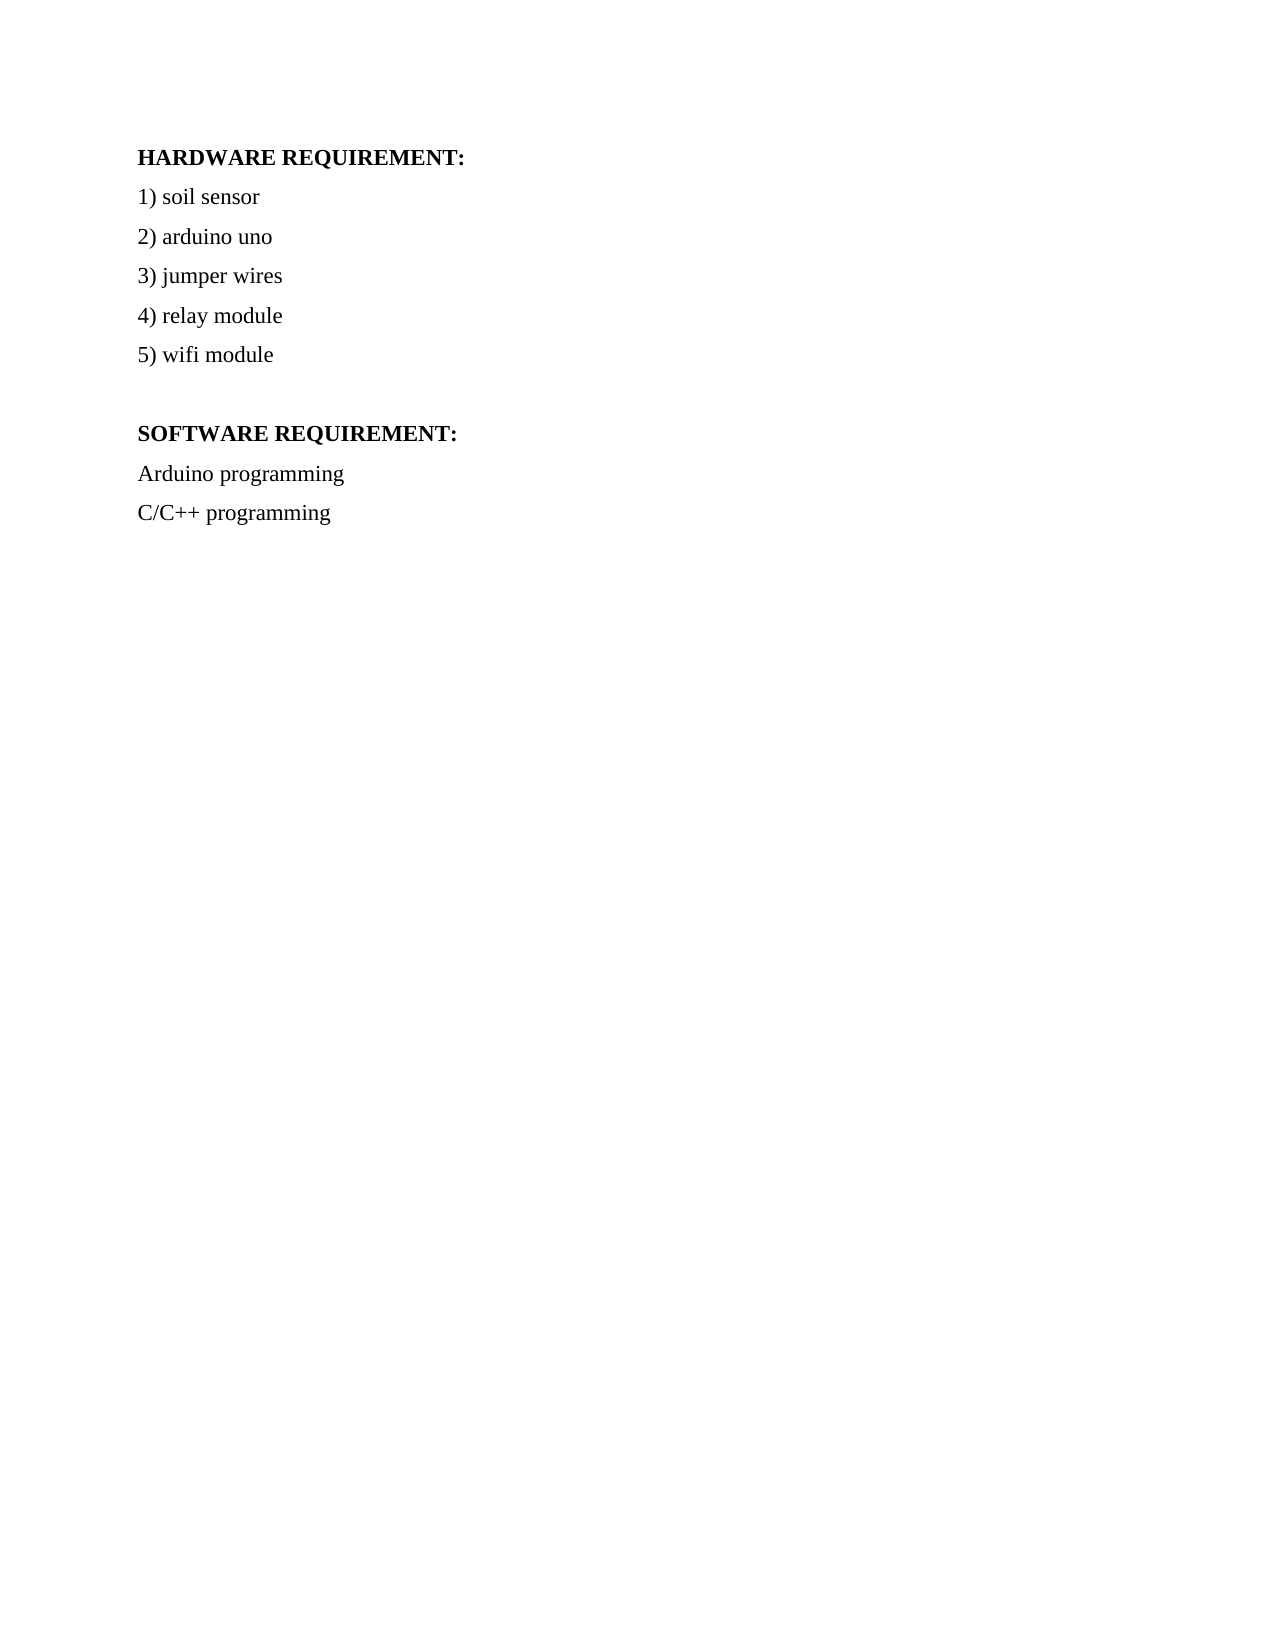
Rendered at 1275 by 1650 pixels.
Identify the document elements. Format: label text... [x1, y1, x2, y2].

text 2) arduino uno [137, 223, 1227, 249]
text C/C++ programming [137, 499, 1227, 525]
text 3) jumper wires [137, 262, 1227, 288]
text HARDWARE REQUIREMENT: [137, 144, 1227, 170]
text 4) relay module [137, 302, 1227, 328]
text 5) wifi module [137, 341, 1227, 367]
text Arduino programming [137, 459, 1227, 486]
text SOFTWARE REQUIREMENT: [137, 420, 1227, 446]
text 1) soil sensor [137, 183, 1227, 209]
